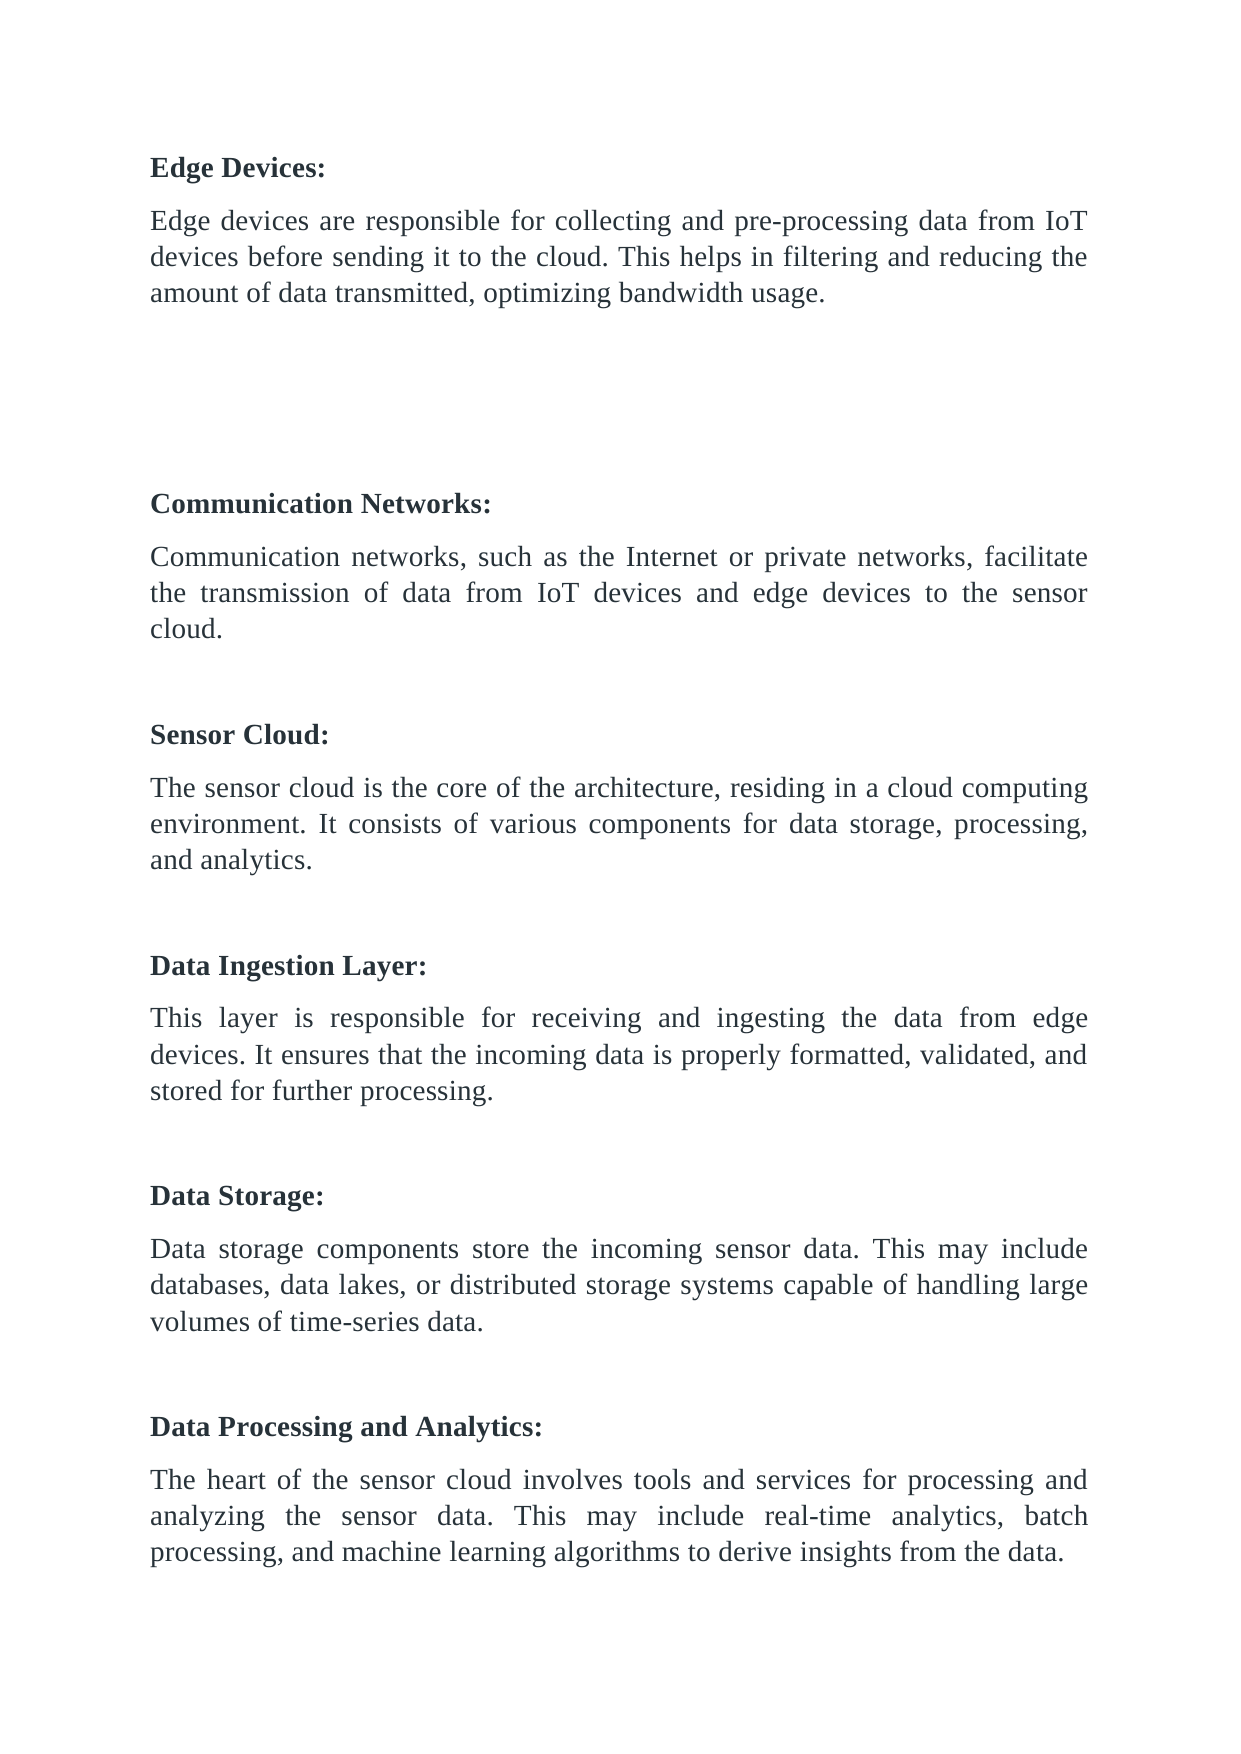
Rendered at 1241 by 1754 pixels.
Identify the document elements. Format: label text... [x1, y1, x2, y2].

text Sensor Cloud: [150, 717, 1090, 751]
text Edge devices are responsible for collecting and pre-processing data from IoT devices before sending it to the cloud. This helps in filtering and reducing the amount of data transmitted, optimizing bandwidth usage. [150, 203, 1090, 309]
text The heart of the sensor cloud involves tools and services for processing and analyzing the sensor data. This may include real-time analytics, batch processing, and machine learning algorithms to derive insights from the data. [150, 1462, 1090, 1568]
text This layer is responsible for receiving and ingesting the data from edge devices. It ensures that the incoming data is properly formatted, validated, and stored for further processing. [150, 1001, 1090, 1106]
text Edge Devices: [150, 150, 1090, 183]
text The sensor cloud is the core of the architecture, residing in a cloud computing environment. It consists of various components for data storage, processing, and analytics. [150, 770, 1090, 876]
text Communication Networks: [150, 486, 1090, 520]
text Data storage components store the incoming sensor data. This may include databases, data lakes, or distributed storage systems capable of handling large volumes of time-series data. [150, 1231, 1090, 1337]
text Data Processing and Analytics: [150, 1409, 1090, 1443]
text Data Storage: [150, 1178, 1090, 1212]
text Communication networks, such as the Internet or private networks, facilitate the transmission of data from IoT devices and edge devices to the sensor cloud. [150, 539, 1090, 645]
text Data Ingestion Layer: [150, 948, 1090, 981]
